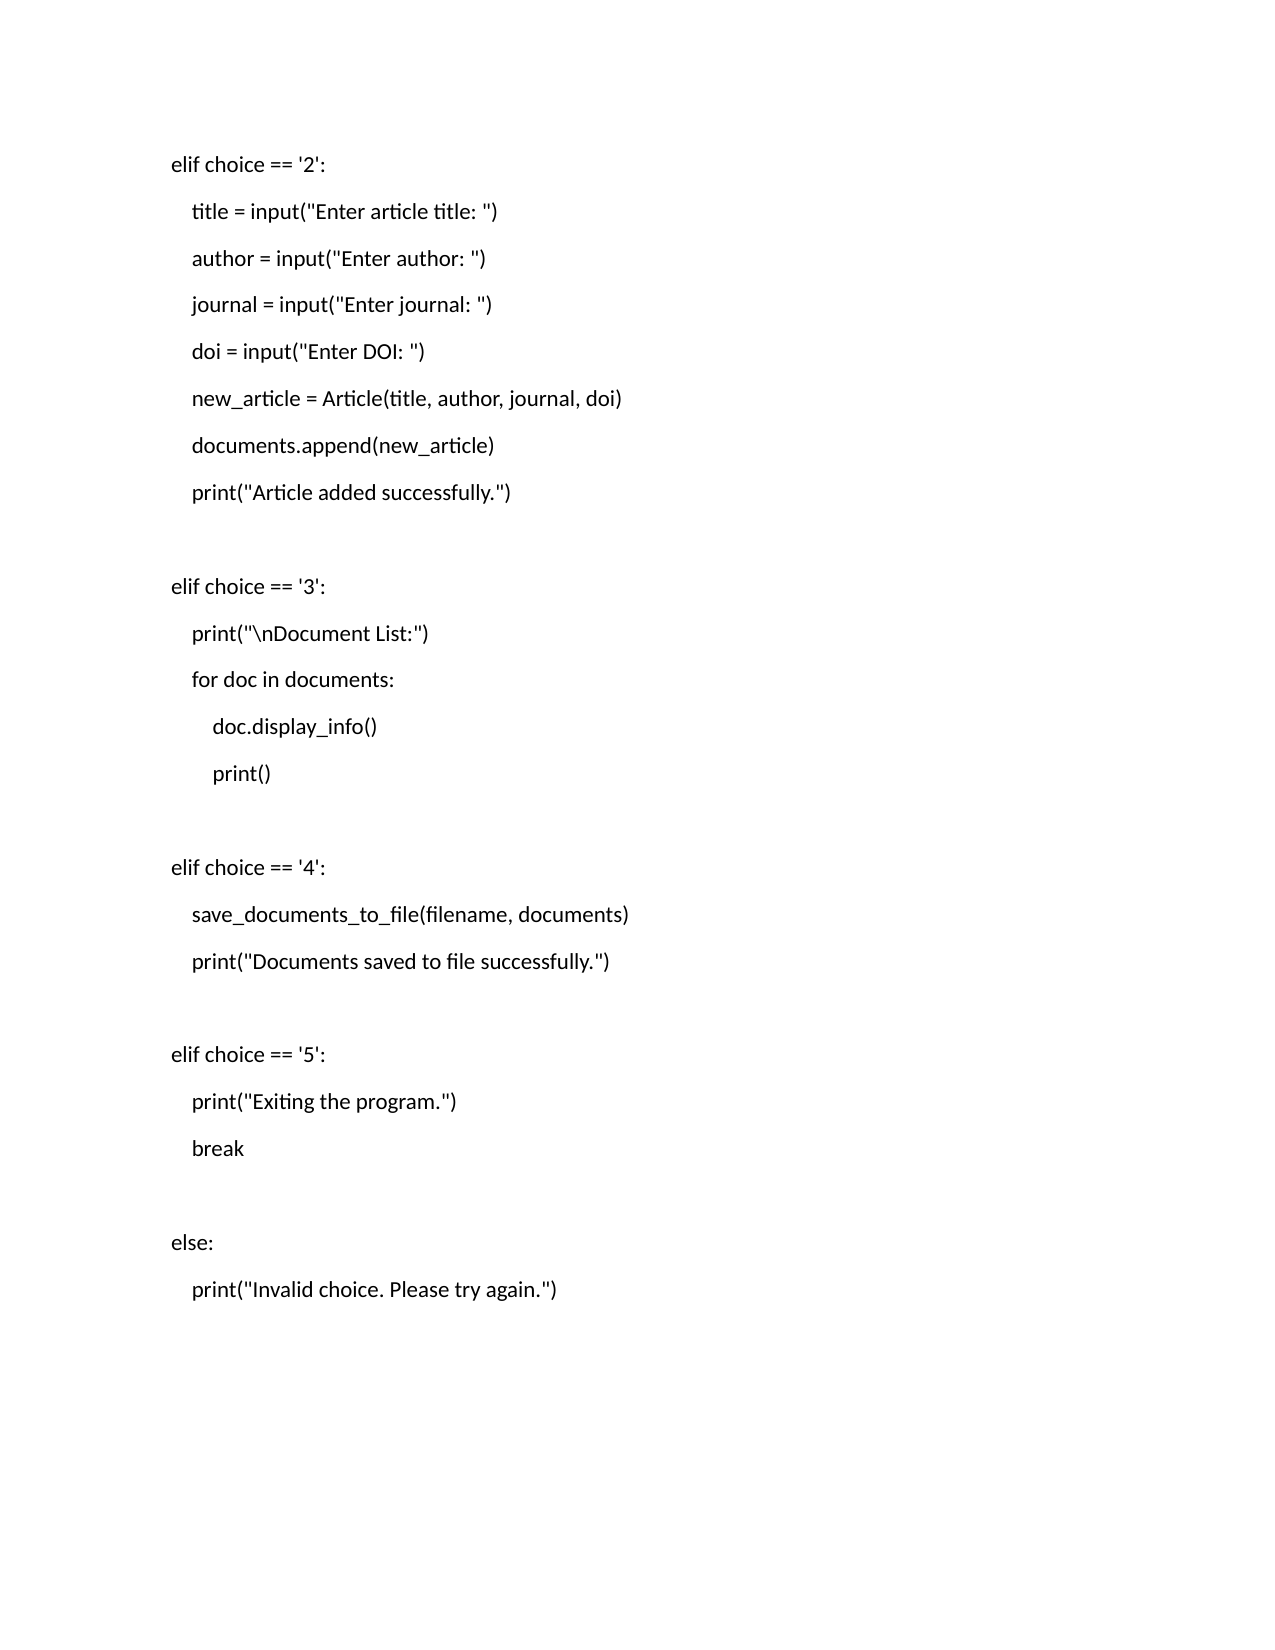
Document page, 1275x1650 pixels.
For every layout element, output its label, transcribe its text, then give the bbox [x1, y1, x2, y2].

text elif choice == '2': [150, 150, 1125, 178]
text title = input("Enter article title: ") [150, 197, 1125, 225]
text new_article = Article(title, author, journal, doi) [150, 384, 1125, 412]
text elif choice == '5': [150, 1041, 1125, 1069]
text author = input("Enter author: ") [150, 244, 1125, 272]
text break [150, 1134, 1125, 1162]
text print("Invalid choice. Please try again.") [150, 1275, 1125, 1303]
text elif choice == '3': [150, 572, 1125, 600]
text print("Article added successfully.") [150, 478, 1125, 506]
text doc.display_info() [150, 712, 1125, 741]
text else: [150, 1228, 1125, 1256]
text print() [150, 759, 1125, 787]
text save_documents_to_file(filename, documents) [150, 900, 1125, 928]
text print("Exiting the program.") [150, 1087, 1125, 1116]
text journal = input("Enter journal: ") [150, 291, 1125, 319]
text print("Documents saved to file successfully.") [150, 947, 1125, 975]
text print("\nDocument List:") [150, 619, 1125, 647]
text elif choice == '4': [150, 853, 1125, 881]
text for doc in documents: [150, 666, 1125, 694]
text documents.append(new_article) [150, 431, 1125, 459]
text doi = input("Enter DOI: ") [150, 337, 1125, 366]
